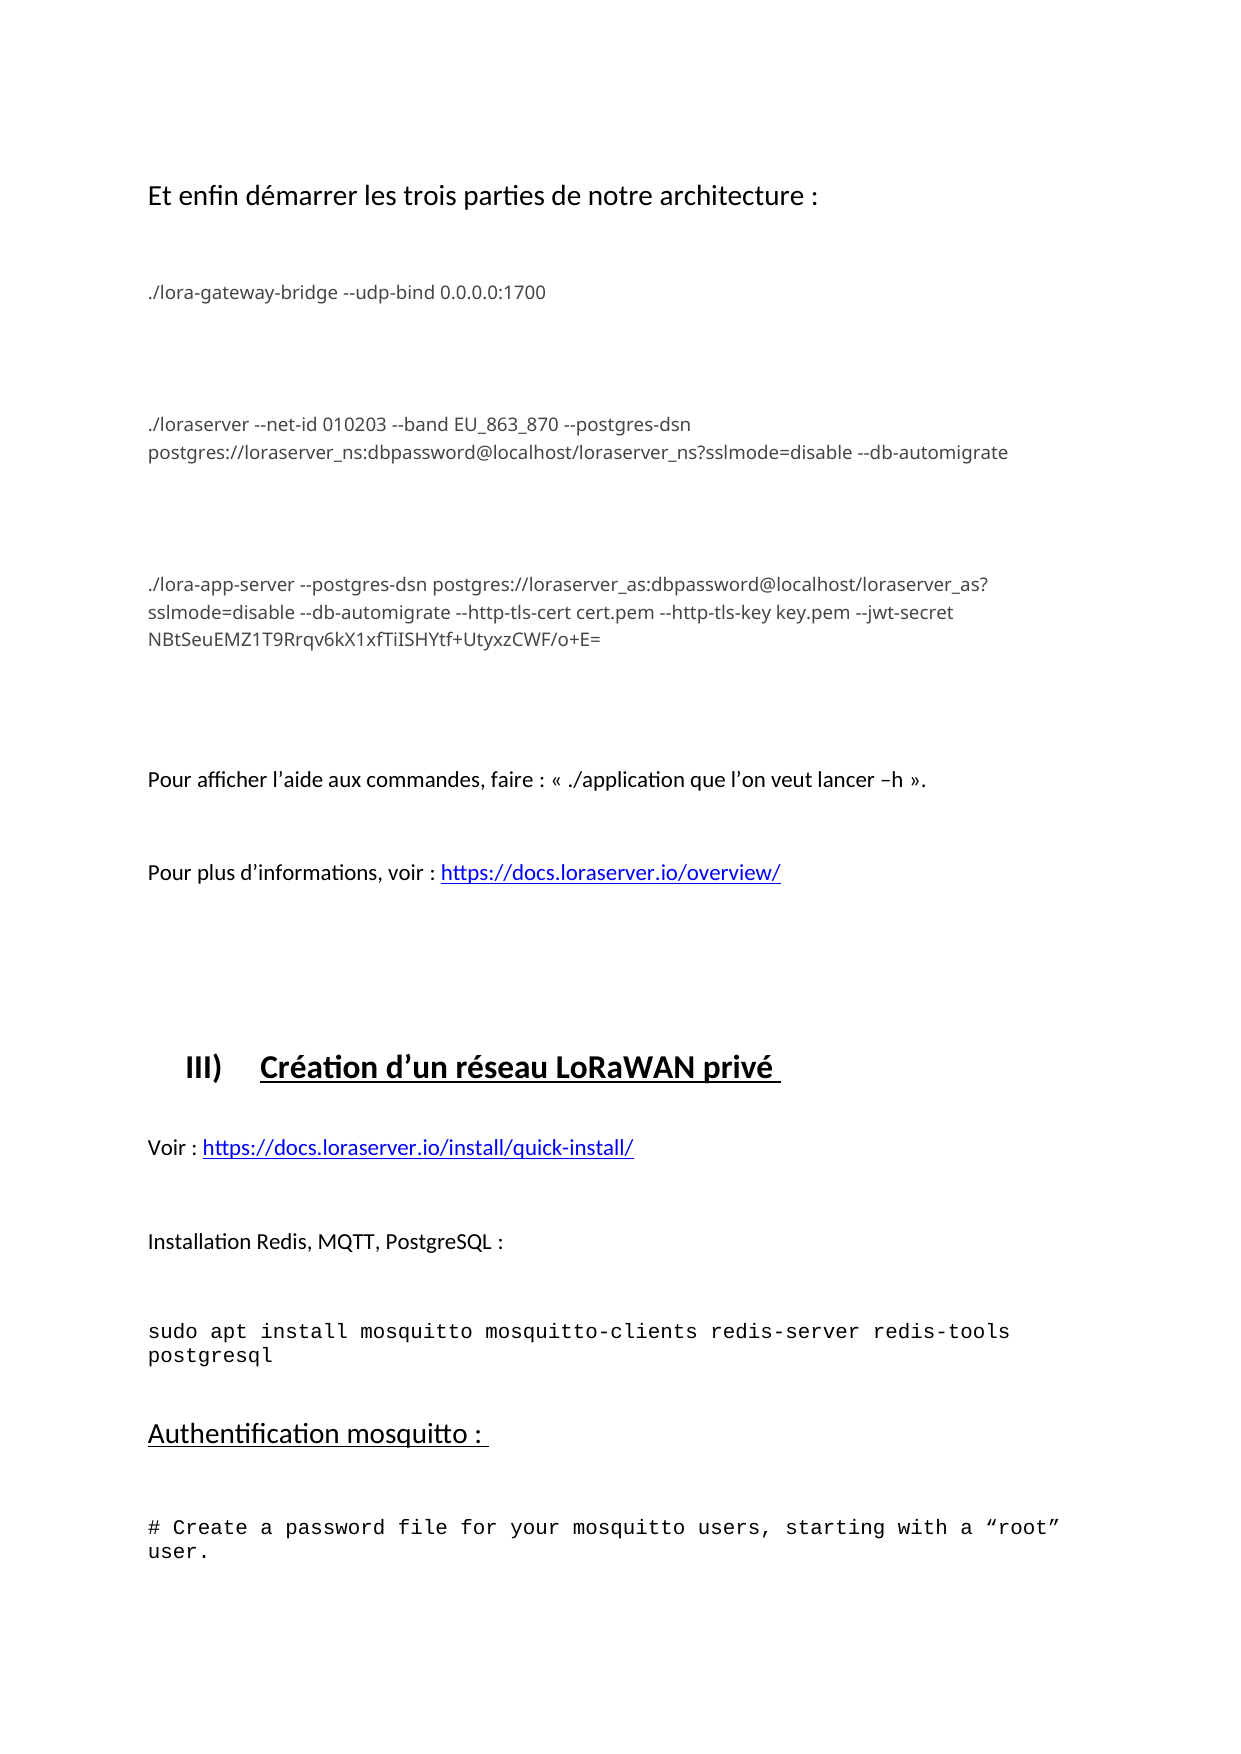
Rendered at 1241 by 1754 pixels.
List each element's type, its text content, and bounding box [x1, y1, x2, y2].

list Création d’un réseau LoRaWAN privé [185, 1046, 1093, 1087]
text ./loraserver --net-id 010203 --band EU_863_870 --postgres-dsn postgres://loraserver_ns:dbpassword@localhost/loraserver_ns?sslmode=disable --db-automigrate [148, 412, 1093, 465]
text Authentification mosquitto : [148, 1415, 1093, 1451]
text # Create a password file for your mosquitto users, starting with a “root” user. [148, 1517, 1093, 1564]
text ./lora-gateway-bridge --udp-bind 0.0.0.0:1700 [148, 279, 1093, 305]
text Installation Redis, MQTT, PostgreSQL : [148, 1227, 1093, 1255]
text Pour plus d’informations, voir : https://docs.loraserver.io/overview/ [148, 858, 1093, 886]
text Et enfin démarrer les trois parties de notre architecture : [148, 177, 1093, 213]
text ./lora-app-server --postgres-dsn postgres://loraserver_as:dbpassword@localhost/loraserver_as?sslmode=disable --db-automigrate --http-tls-cert cert.pem --http-tls-key key.pem --jwt-secret NBtSeuEMZ1T9Rrqv6kX1xfTiISHYtf+UtyxzCWF/o+E= [148, 572, 1093, 652]
text Voir : https://docs.loraserver.io/install/quick-install/ [148, 1133, 1093, 1162]
text Pour afficher l’aide aux commandes, faire : « ./application que l’on veut lancer –h ». [148, 765, 1093, 793]
text sudo apt install mosquitto mosquitto-clients redis-server redis-tools postgresql [148, 1321, 1093, 1368]
